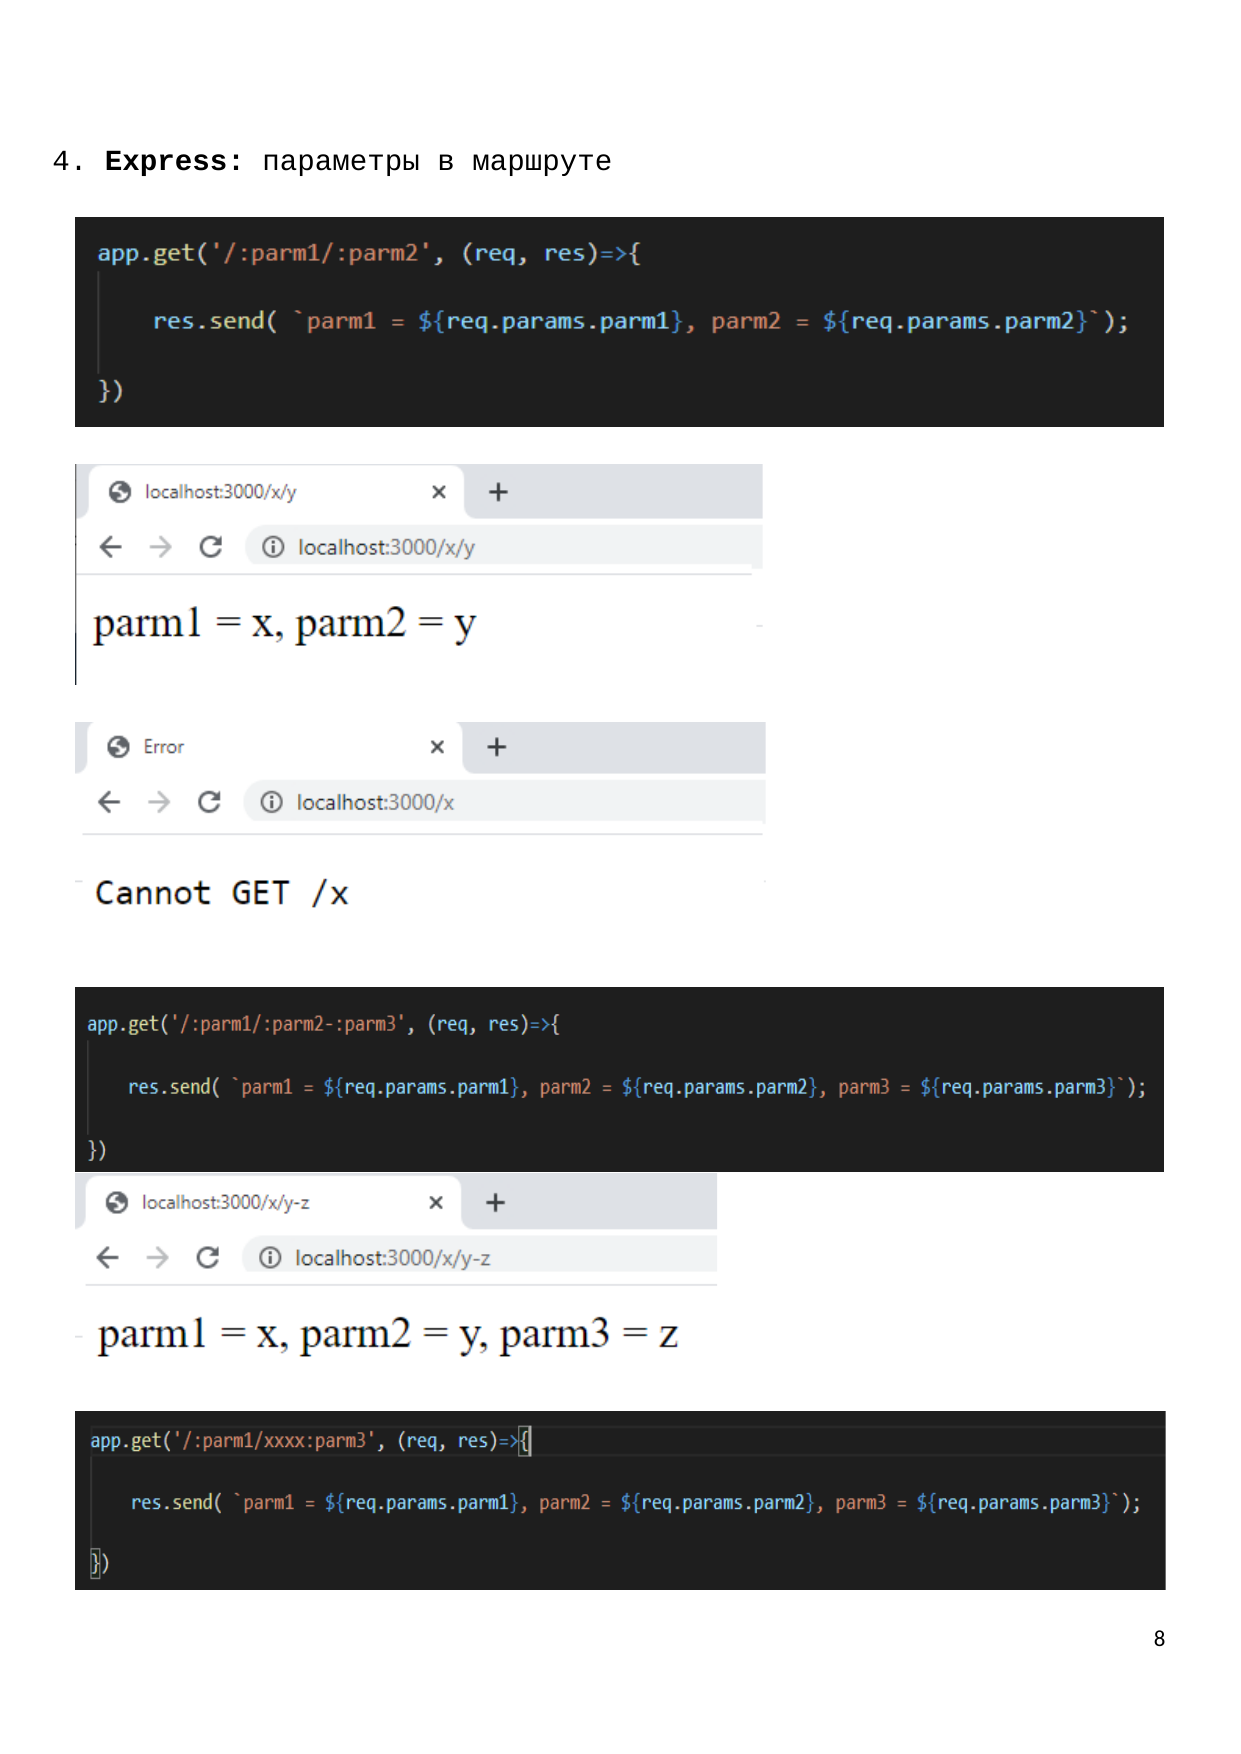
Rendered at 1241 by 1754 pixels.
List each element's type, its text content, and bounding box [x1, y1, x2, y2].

picture [75, 464, 763, 685]
picture [75, 1173, 718, 1410]
picture [75, 1411, 1166, 1590]
list Express: параметры в маршруте [104, 146, 1165, 179]
picture [75, 722, 766, 950]
picture [75, 987, 1164, 1172]
picture [75, 217, 1164, 427]
